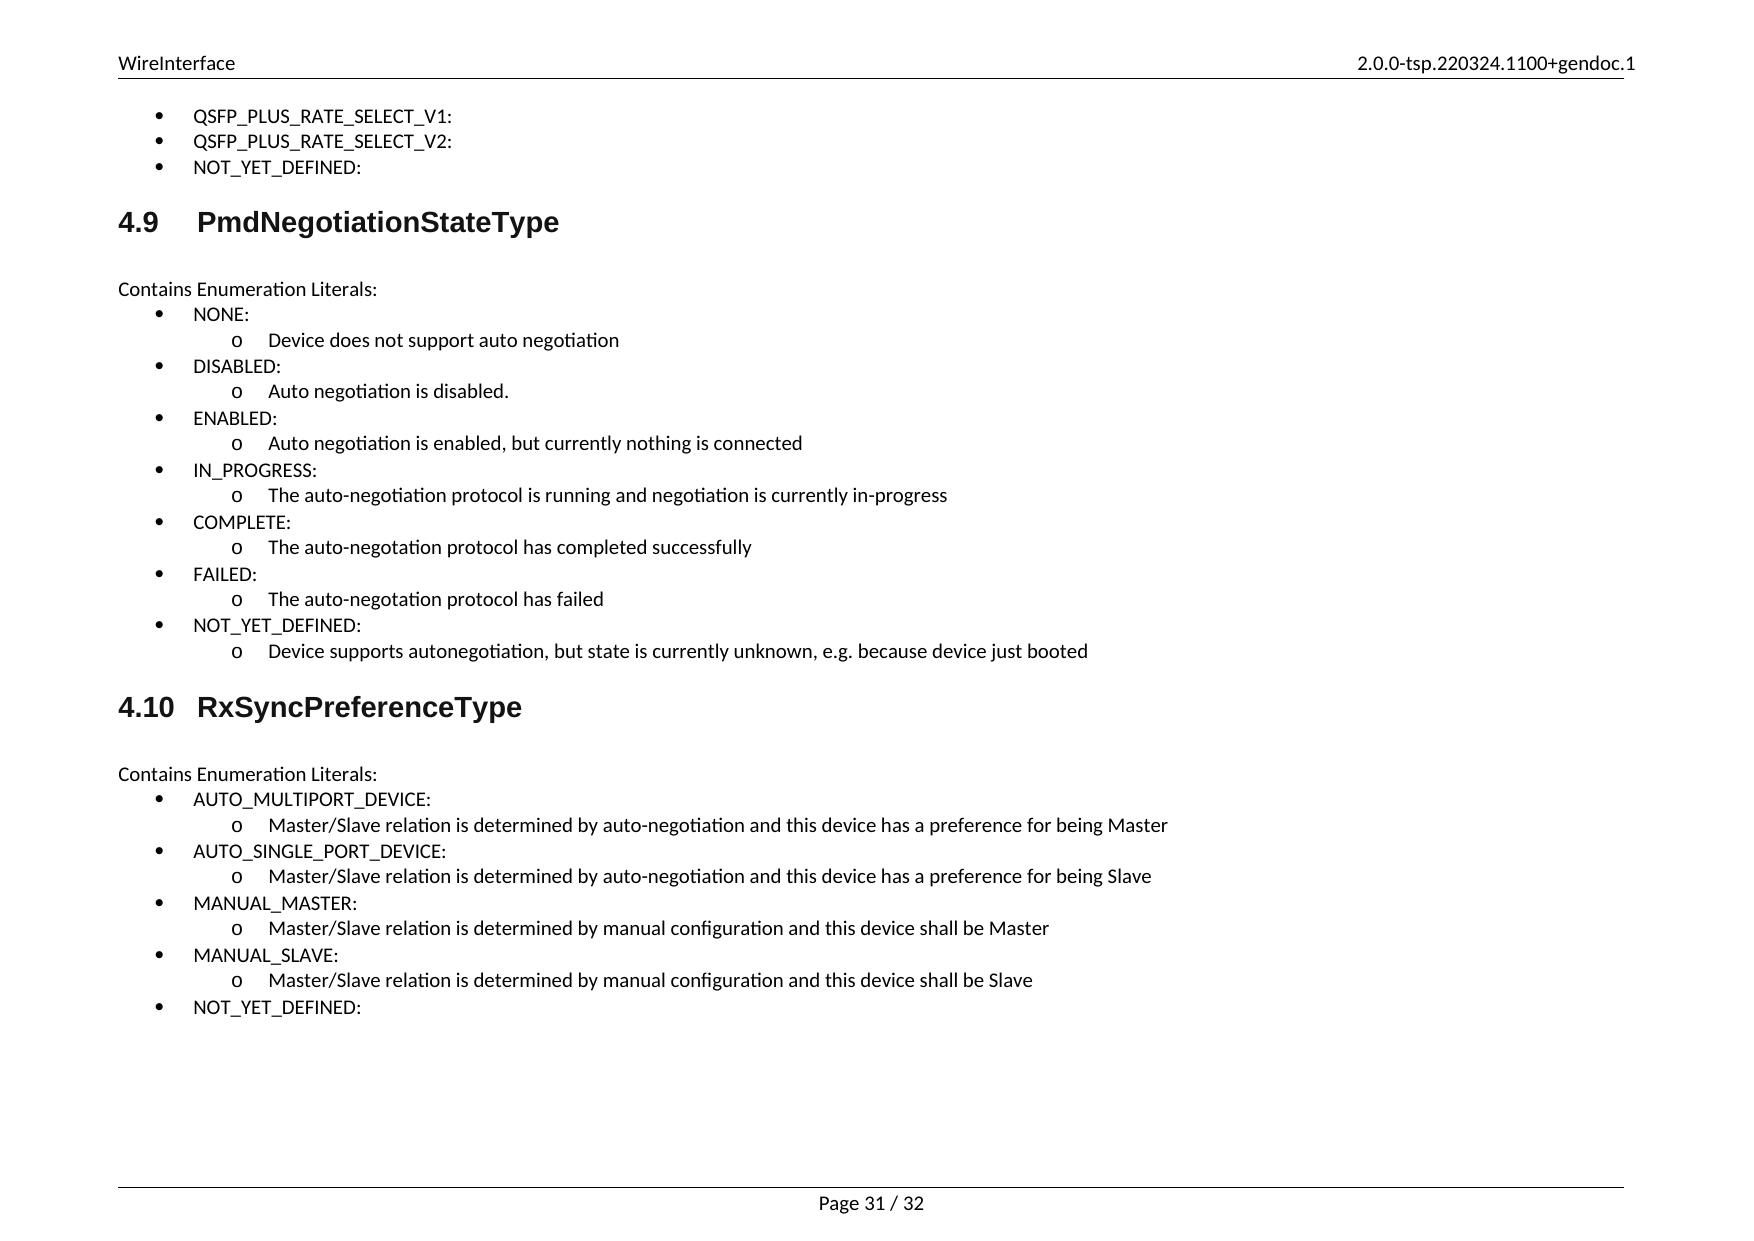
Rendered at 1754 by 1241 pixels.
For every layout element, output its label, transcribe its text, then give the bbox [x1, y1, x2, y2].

list NONE: [156, 301, 1624, 327]
list AUTO_SINGLE_PORT_DEVICE: [156, 838, 1624, 864]
list MANUAL_MASTER: [156, 890, 1624, 916]
list IN_PROGRESS: [156, 457, 1624, 482]
list AUTO_MULTIPORT_DEVICE: [156, 786, 1624, 812]
list Auto negotiation is enabled, but currently nothing is connected [231, 431, 1624, 457]
list The auto-negotiation protocol is running and negotiation is currently in-progress [231, 482, 1624, 509]
list QSFP_PLUS_RATE_SELECT_V1: [156, 103, 1624, 129]
list QSFP_PLUS_RATE_SELECT_V2: [156, 129, 1624, 154]
list The auto-negotation protocol has completed successfully [231, 534, 1624, 561]
list Master/Slave relation is determined by manual configuration and this device shall be Slave [231, 967, 1624, 994]
list FAILED: [156, 561, 1624, 586]
subtitle RxSyncPreferenceType [118, 689, 1624, 723]
list Device does not support auto negotiation [231, 327, 1624, 353]
list MANUAL_SLAVE: [156, 942, 1624, 967]
list NOT_YET_DEFINED: [156, 154, 1624, 179]
list Auto negotiation is disabled. [231, 379, 1624, 405]
subtitle PmdNegotiationStateType [118, 204, 1624, 238]
list NOT_YET_DEFINED: [156, 994, 1624, 1019]
list The auto-negotation protocol has failed [231, 586, 1624, 613]
list ENABLED: [156, 405, 1624, 431]
list DISABLED: [156, 353, 1624, 379]
list COMPLETE: [156, 509, 1624, 534]
list Master/Slave relation is determined by auto-negotiation and this device has a preference for being Slave [231, 864, 1624, 890]
text Contains Enumeration Literals: [118, 761, 1624, 786]
list NOT_YET_DEFINED: [156, 613, 1624, 638]
list Device supports autonegotiation, but state is currently unknown, e.g. because device just booted [231, 638, 1624, 664]
list Master/Slave relation is determined by auto-negotiation and this device has a preference for being Master [231, 812, 1624, 838]
list Master/Slave relation is determined by manual configuration and this device shall be Master [231, 916, 1624, 942]
text Contains Enumeration Literals: [118, 276, 1624, 301]
